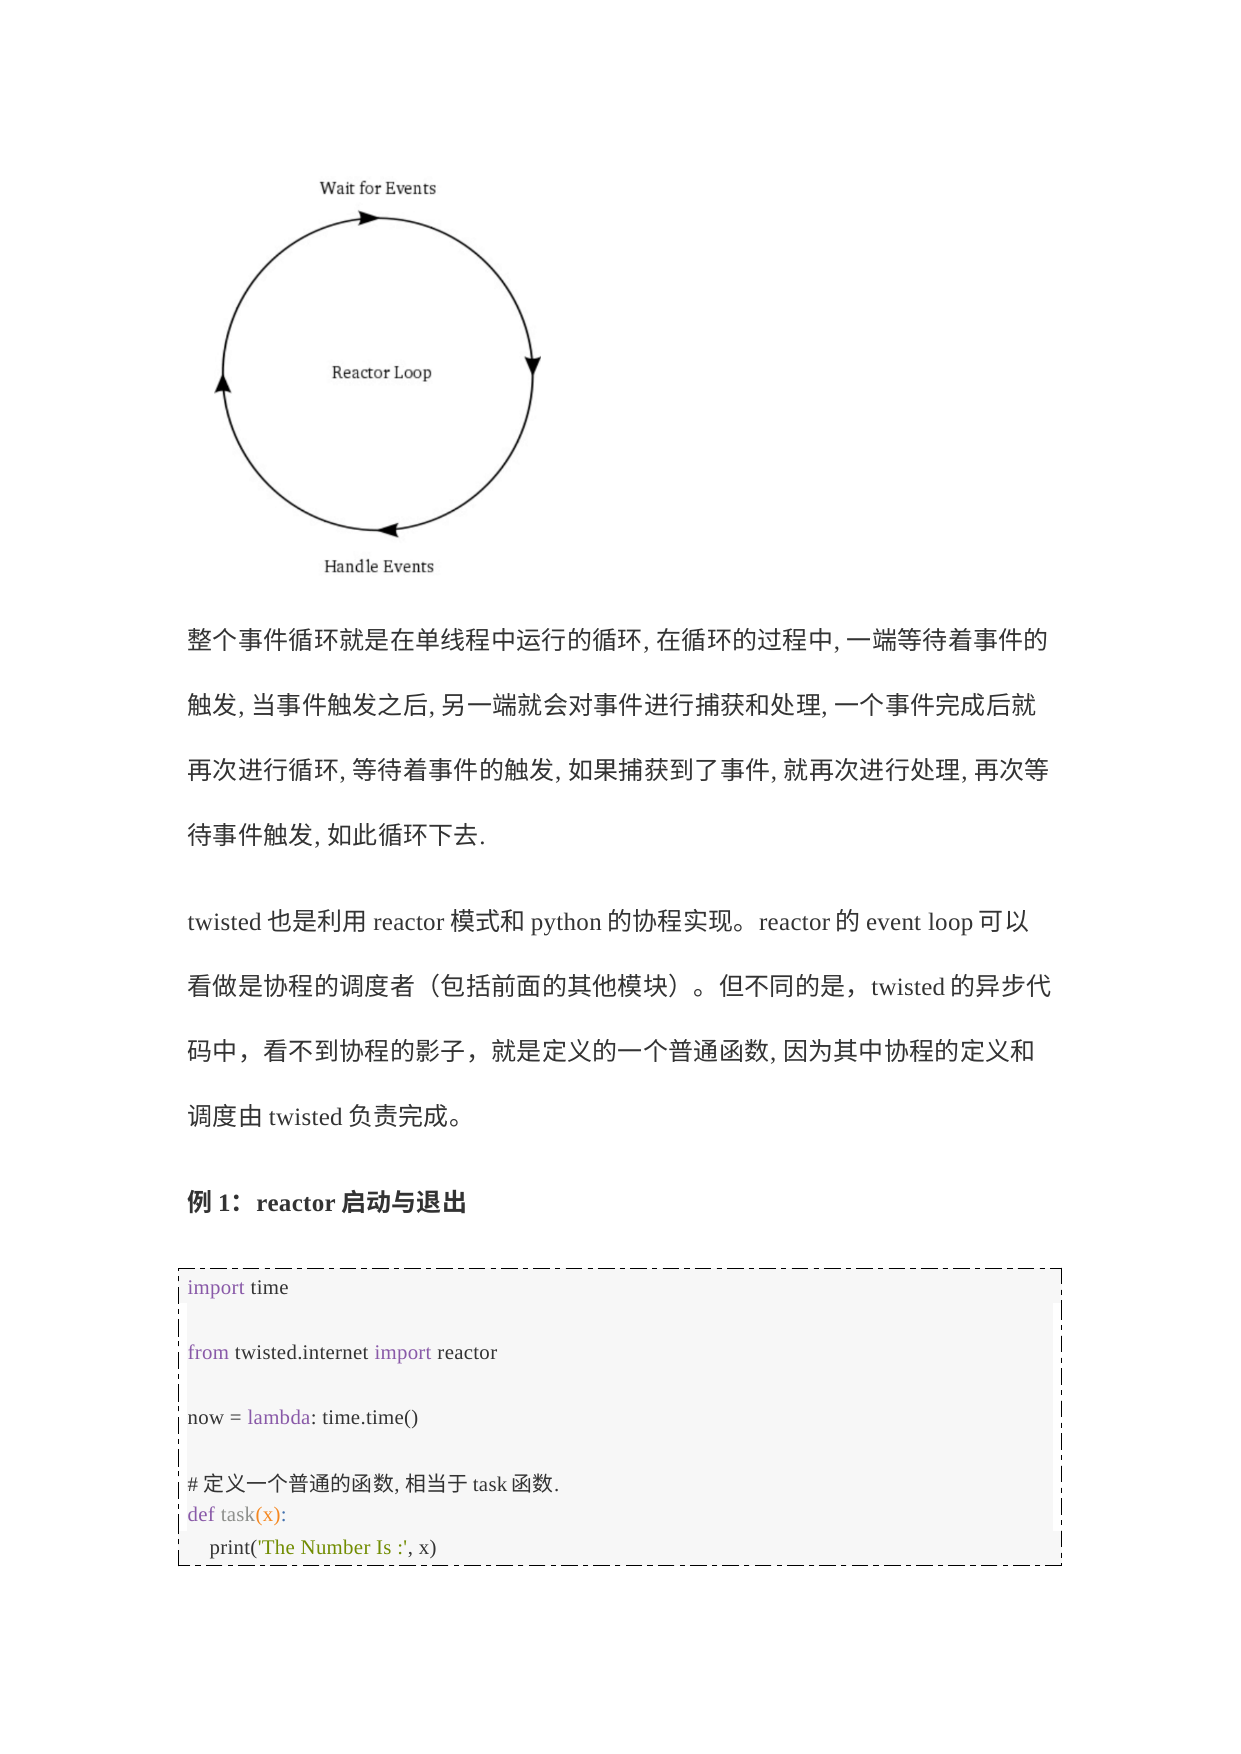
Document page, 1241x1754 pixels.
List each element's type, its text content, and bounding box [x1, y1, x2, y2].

text now = lambda: time.time() [187, 1401, 1053, 1433]
text def task(x): [187, 1498, 1053, 1528]
text print('The Number Is :', x) [178, 1528, 1062, 1566]
text from twisted.internet import reactor [187, 1336, 1053, 1368]
text 整个事件循环就是在单线程中运行的循环, 在循环的过程中, 一端等待着事件的触发, 当事件触发之后, 另一端就会对事件进行捕获和处理, 一个事件完成后就再次进行循环, 等待着事件的触发, 如果捕获到了事件, 就再次进行处理, 再次等待事件触发, 如此循环下去. [187, 606, 1053, 866]
subtitle 例1：reactor启动与退出 [187, 1168, 1053, 1233]
picture [187, 170, 570, 576]
text twisted也是利用reactor模式和python的协程实现。reactor的event loop可以看做是协程的调度者（包括前面的其他模块）。但不同的是，twisted的异步代码中，看不到协程的影子，就是定义的一个普通函数, 因为其中协程的定义和调度由twisted负责完成。 [187, 887, 1053, 1147]
text import time [178, 1268, 1062, 1303]
text # 定义一个普通的函数, 相当于task函数. [187, 1466, 1053, 1498]
